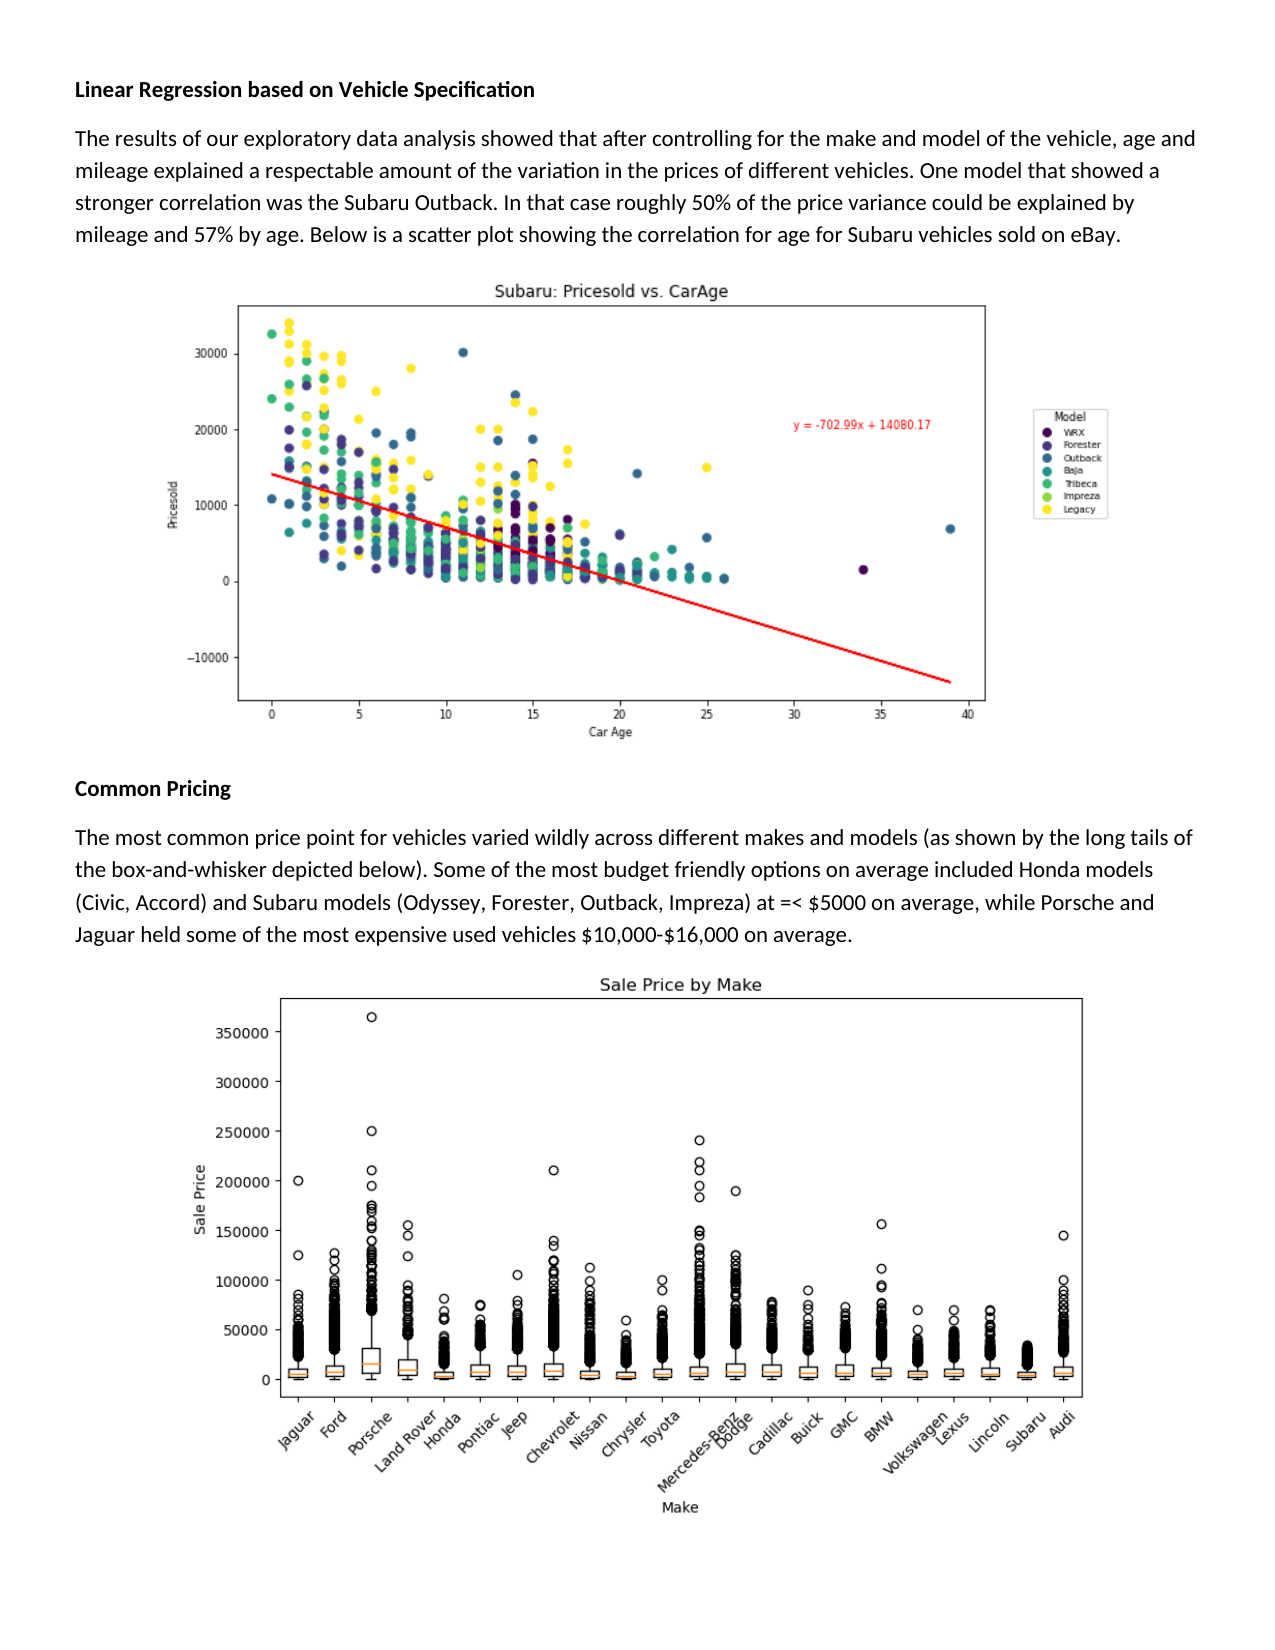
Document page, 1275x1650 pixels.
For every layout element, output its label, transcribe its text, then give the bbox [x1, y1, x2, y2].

picture [184, 968, 1091, 1525]
text The most common price point for vehicles varied wildly across different makes and models (as shown by the long tails of the box-and-whisker depicted below). Some of the most budget friendly options on average included Honda models (Civic, Accord) and Subaru models (Odyssey, Forester, Outback, Impreza) at =< $5000 on average, while Porsche and Jaguar held some of the most expensive used vehicles $10,000-$16,000 on average. [75, 823, 1200, 948]
text Common Pricing [75, 774, 1200, 802]
picture [153, 269, 1122, 754]
text Linear Regression based on Vehicle Specification [75, 75, 1200, 103]
text The results of our exploratory data analysis showed that after controlling for the make and model of the vehicle, age and mileage explained a respectable amount of the variation in the prices of different vehicles. One model that showed a stronger correlation was the Subaru Outback. In that case roughly 50% of the price variance could be explained by mileage and 57% by age. Below is a scatter plot showing the correlation for age for Subaru vehicles sold on eBay. [75, 124, 1200, 248]
